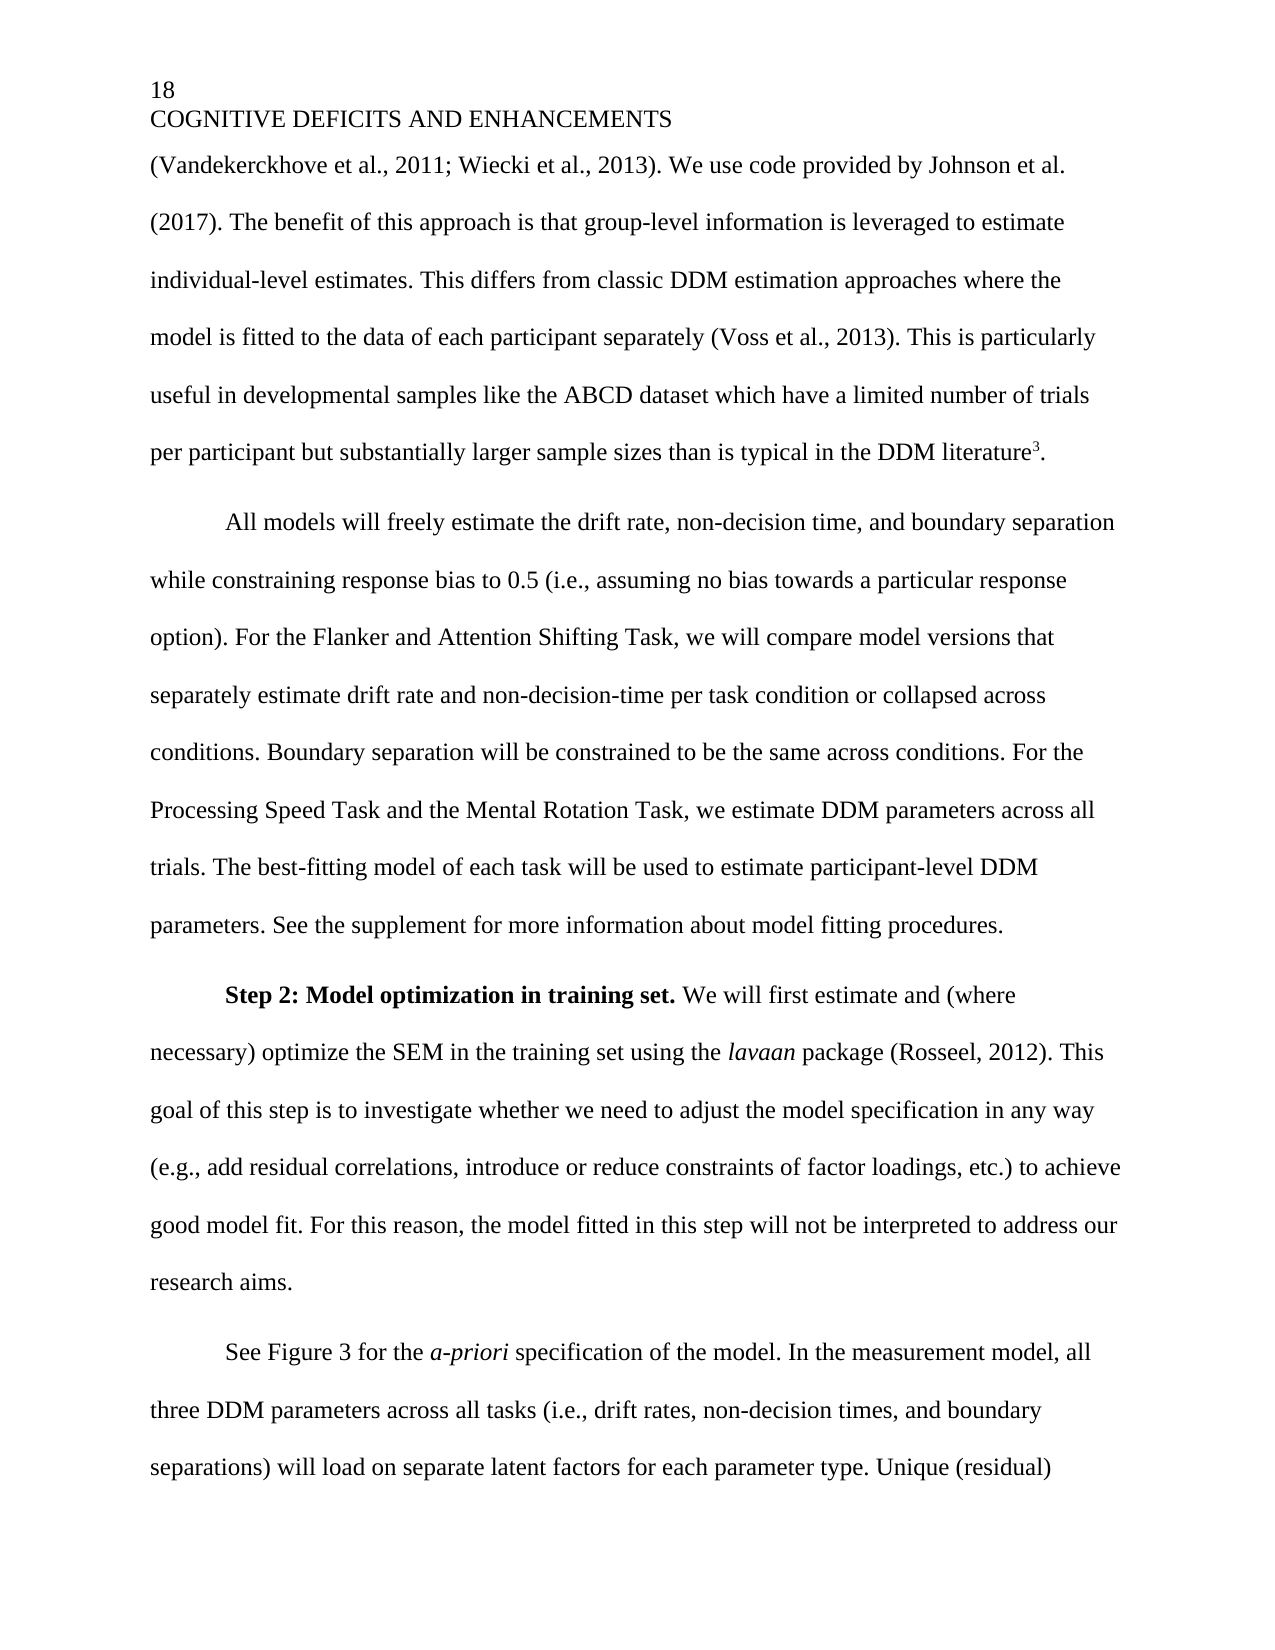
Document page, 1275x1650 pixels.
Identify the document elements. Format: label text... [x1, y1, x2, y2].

text All models will freely estimate the drift rate, non-decision time, and boundary separation while constraining response bias to 0.5 (i.e., assuming no bias towards a particular response option). For the Flanker and Attention Shifting Task, we will compare model versions that separately estimate drift rate and non-decision-time per task condition or collapsed across conditions. Boundary separation will be constrained to be the same across conditions. For the Processing Speed Task and the Mental Rotation Task, we estimate DDM parameters across all trials. The best-fitting model of each task will be used to estimate participant-level DDM parameters. See the supplement for more information about model fitting procedures. [150, 507, 1125, 939]
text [150, 150, 1125, 466]
text Step 2: Model optimization in training set. We will first estimate and (where necessary) optimize the SEM in the training set using the lavaan package (Rosseel, 2012). This goal of this step is to investigate whether we need to adjust the model specification in any way (e.g., add residual correlations, introduce or reduce constraints of factor loadings, etc.) to achieve good model fit. For this reason, the model fitted in this step will not be interpreted to address our research aims. [150, 980, 1125, 1296]
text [150, 1337, 1125, 1481]
